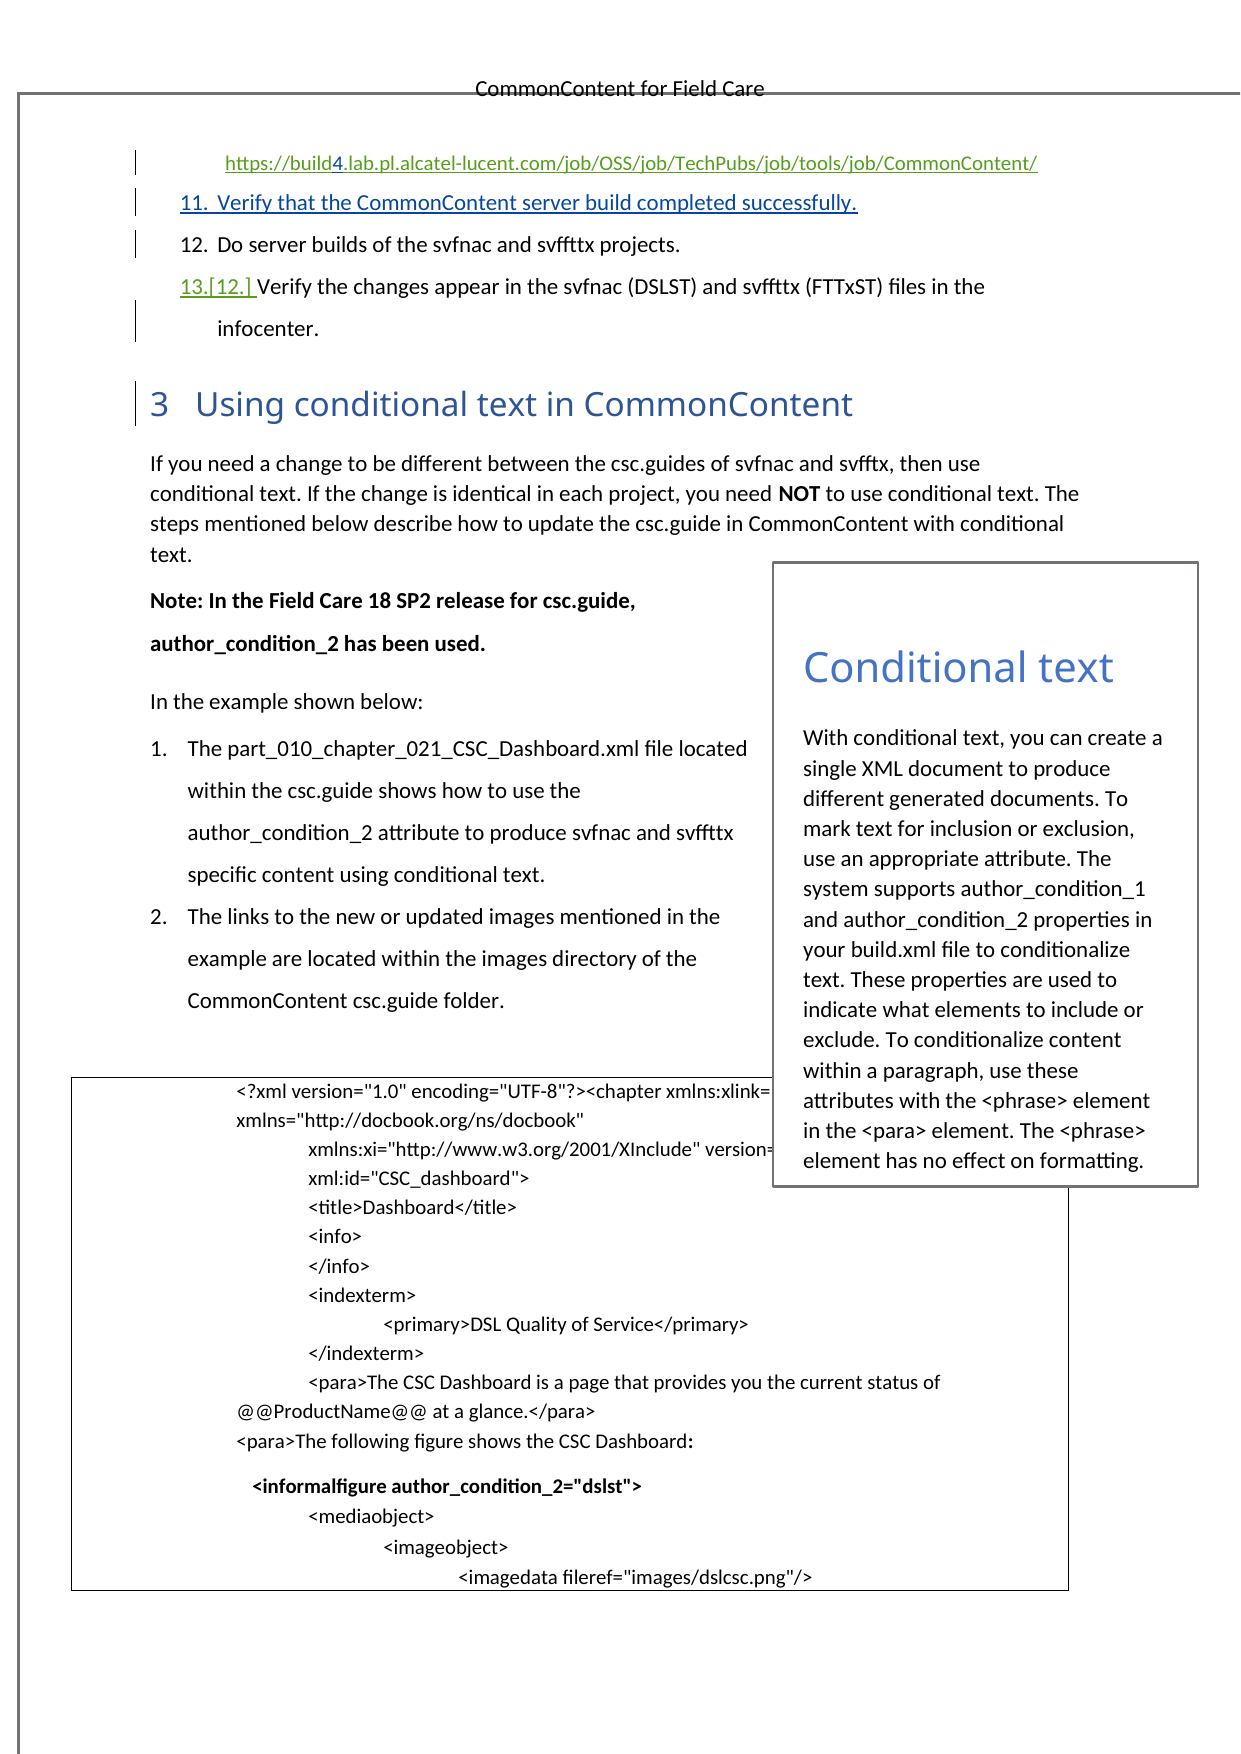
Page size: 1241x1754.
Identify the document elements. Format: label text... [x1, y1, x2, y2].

text In the example shown below: [150, 687, 772, 715]
list The links to the new or updated images mentioned in the example are located within the images directory of the CommonContent csc.guide folder. [150, 902, 772, 1014]
list Note: In the Field Care 18 SP2 release for csc.guide, author_condition_2 has been used. [150, 587, 772, 657]
text If you need a change to be different between the csc.guides of svfnac and svfftx, then use conditional text. If the change is identical in each project, you need NOT to use conditional text. The steps mentioned below describe how to update the csc.guide in CommonContent with conditional text. [150, 449, 1090, 568]
list Do server builds of the svfnac and svffttx projects. [179, 230, 1090, 258]
list The part_010_chapter_021_CSC_Dashboard.xml file located within the csc.guide shows how to use the author_condition_2 attribute to produce svfnac and svffttx specific content using conditional text. [150, 734, 772, 888]
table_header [72, 1078, 1068, 1590]
list Verify the changes appear in the svfnac (DSLST) and svffttx (FTTxST) files in the infocenter. [179, 272, 1090, 342]
subtitle Using conditional text in CommonContent [150, 381, 1090, 426]
